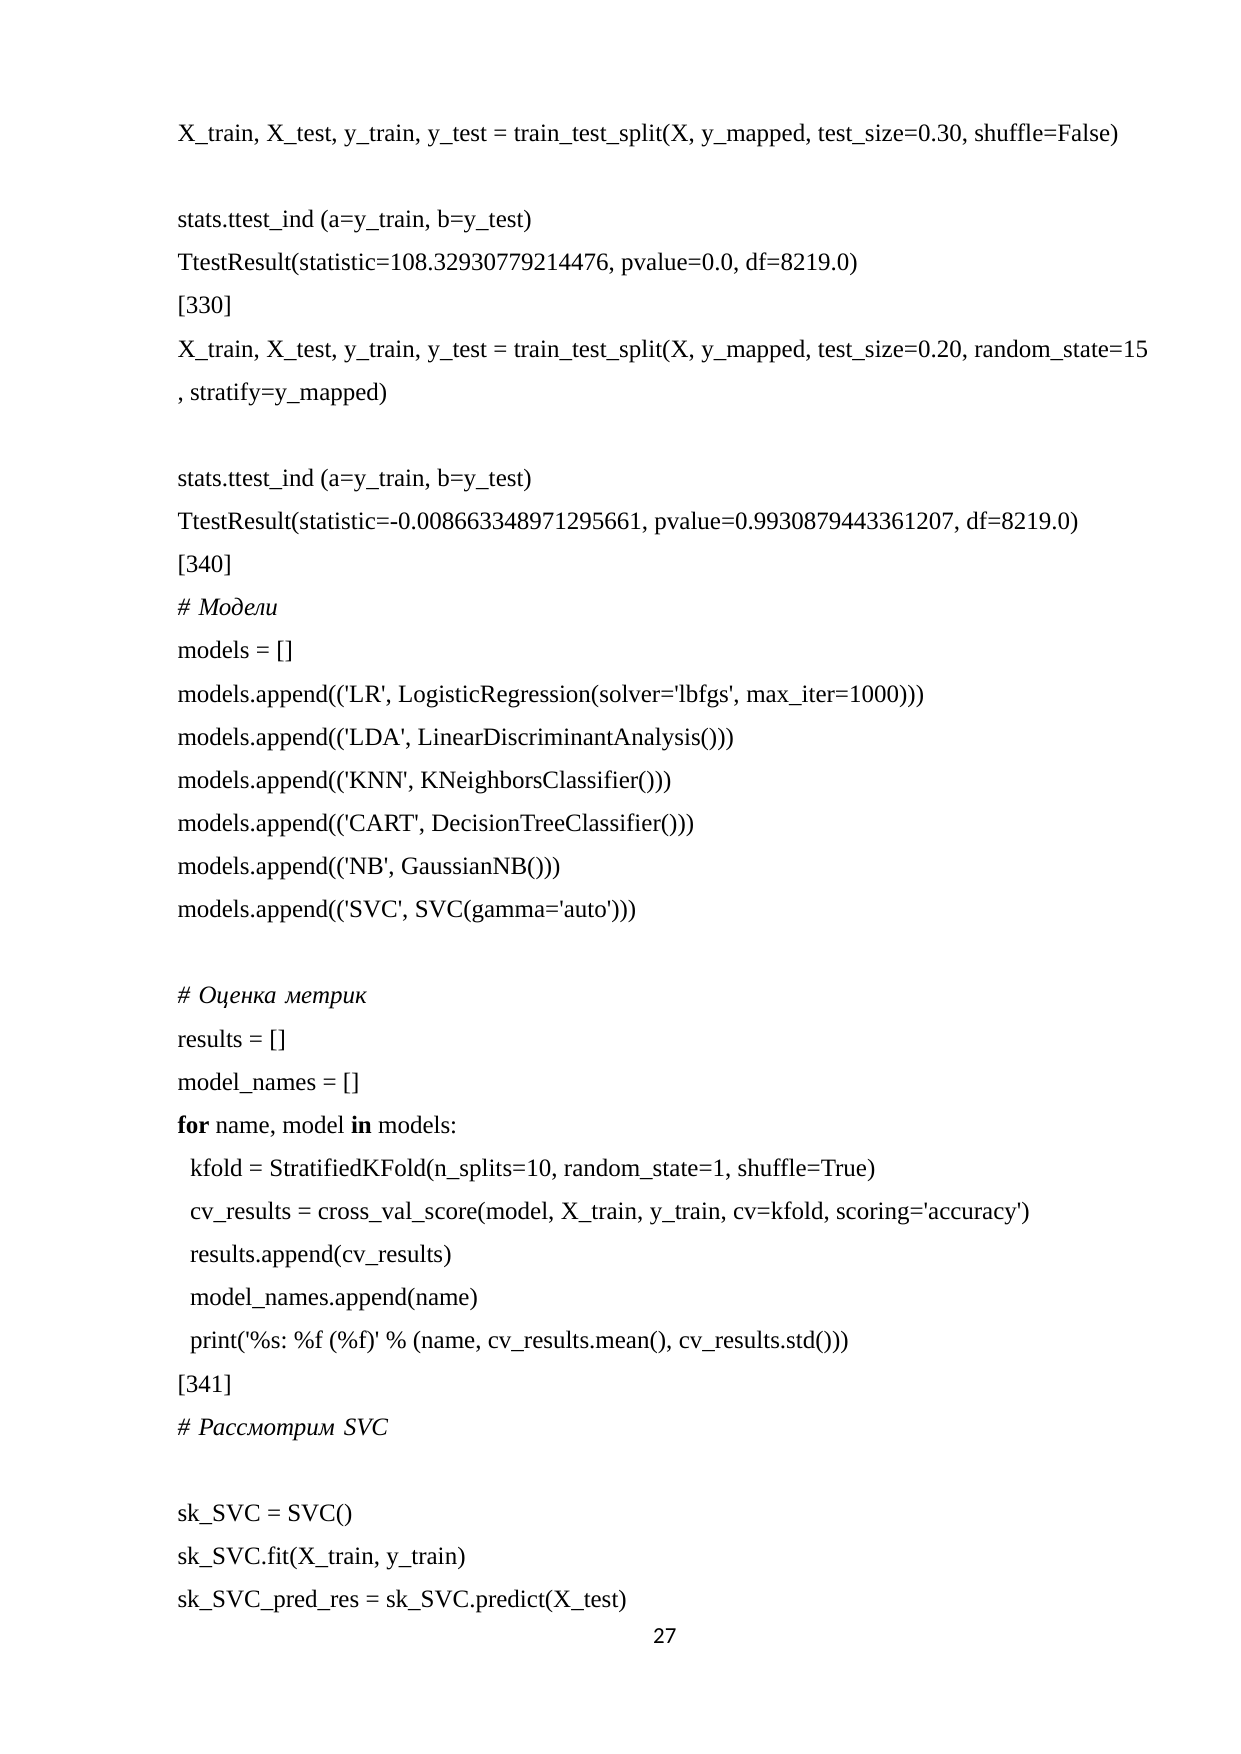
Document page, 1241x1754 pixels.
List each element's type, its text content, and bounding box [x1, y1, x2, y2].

text [330] [177, 291, 1152, 319]
text [341] [177, 1369, 1152, 1397]
text TtestResult(statistic=-0.008663348971295661, pvalue=0.9930879443361207, df=8219.0) [177, 506, 1152, 535]
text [177, 1412, 1152, 1613]
text X_train, X_test, y_train, y_test = train_test_split(X, y_mapped, test_size=0.20, random_state=15, stratify=y_mapped) stats.ttest_ind (a=y_train, b=y_test) [177, 334, 1152, 492]
text # Модели models = [] models.append(('LR', LogisticRegression(solver='lbfgs', max_iter=1000))) models.append(('LDA', LinearDiscriminantAnalysis())) models.append(('KNN', KNeighborsClassifier())) models.append(('CART', DecisionTreeClassifier())) models.append(('NB', GaussianNB())) models.append(('SVC', SVC(gamma='auto'))) # Оценка метрик results = [] model_names = [] for name, model in models: kfold = StratifiedKFold(n_splits=10, random_state=1, shuffle=True) cv_results = cross_val_score(model, X_train, y_train, cv=kfold, scoring='accuracy') results.append(cv_results) model_names.append(name) print('%s: %f (%f)' % (name, cv_results.mean(), cv_results.std())) [177, 592, 1152, 1354]
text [177, 118, 1152, 233]
text [340] [177, 549, 1152, 578]
text TtestResult(statistic=108.32930779214476, pvalue=0.0, df=8219.0) [177, 247, 1152, 276]
